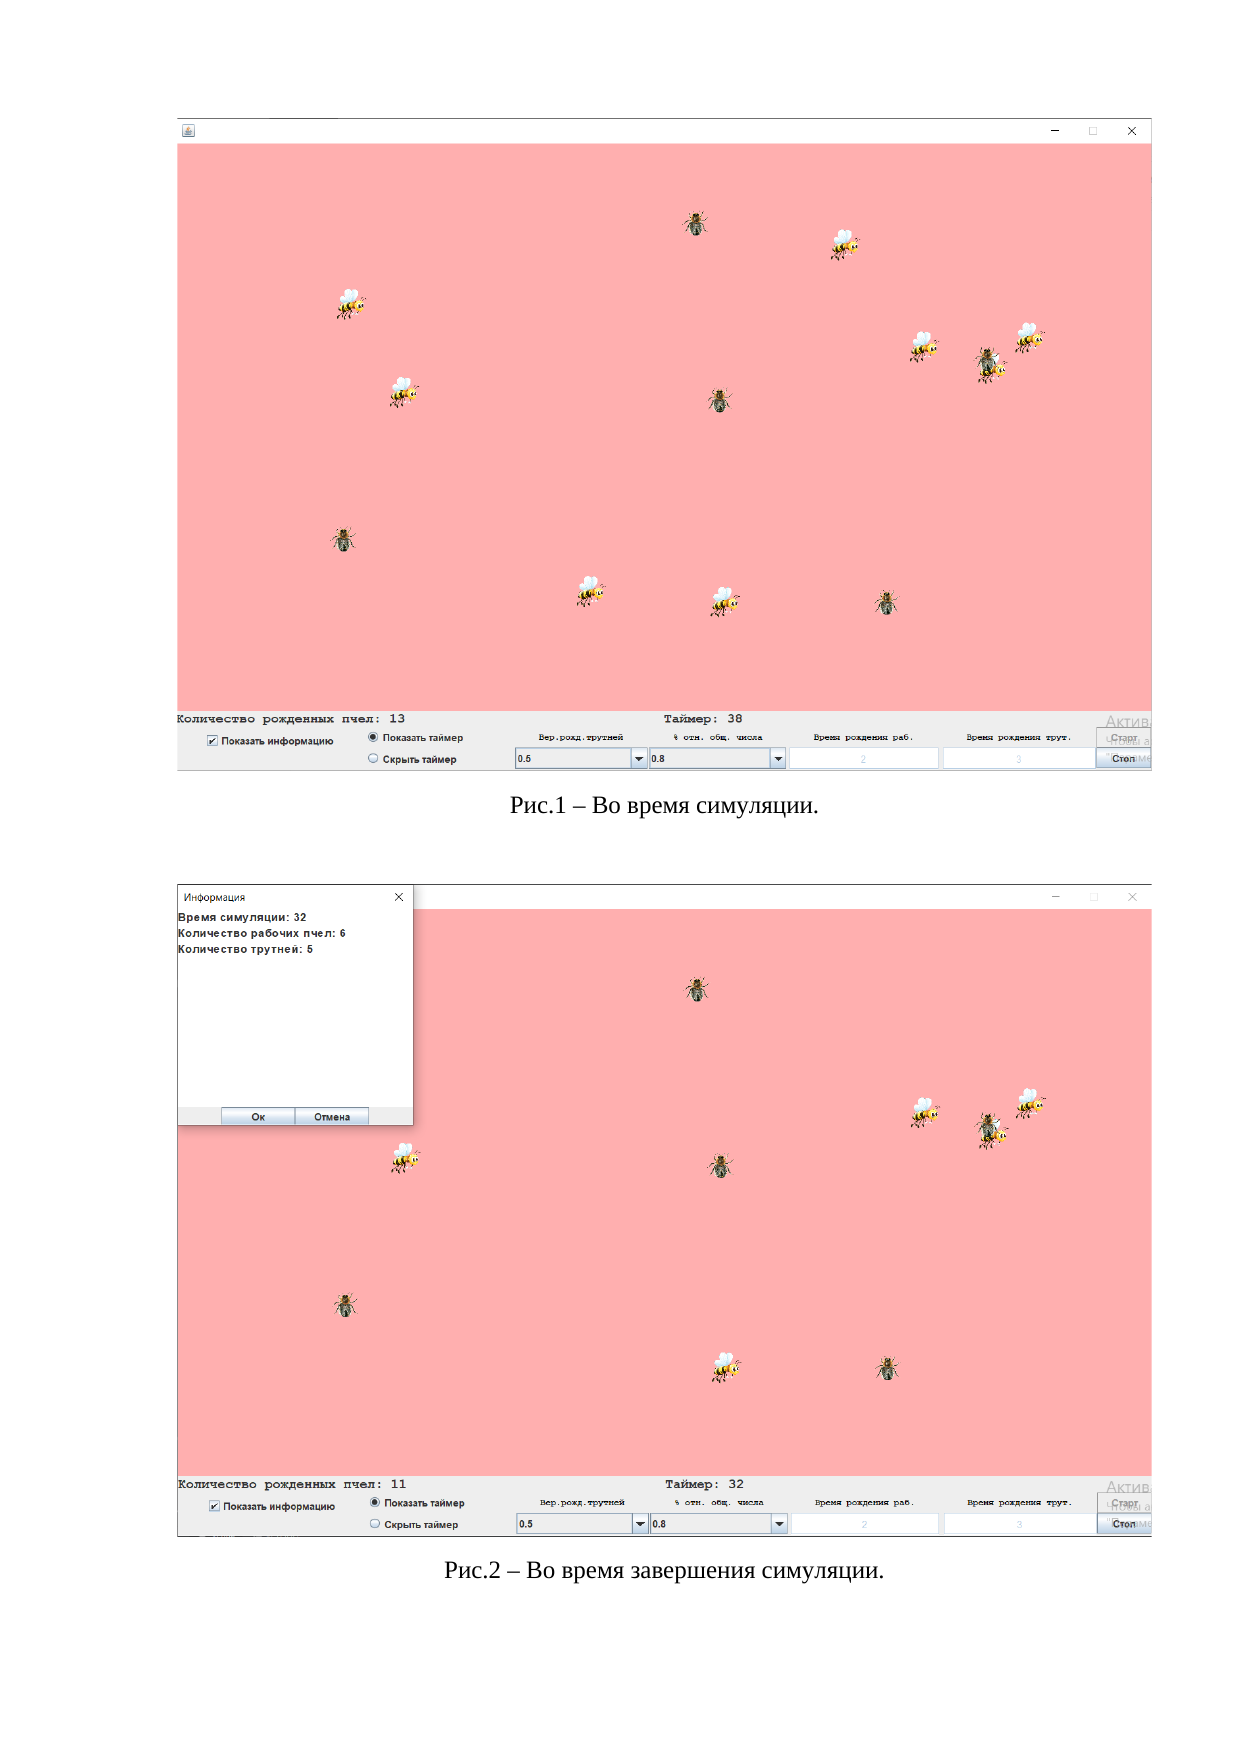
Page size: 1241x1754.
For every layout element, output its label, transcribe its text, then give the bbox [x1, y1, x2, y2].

picture [177, 118, 1152, 771]
picture [177, 884, 1152, 1537]
text Рис.1 – Во время симуляции. [177, 790, 1152, 818]
text Рис.2 – Во время завершения симуляции. [177, 1556, 1152, 1584]
